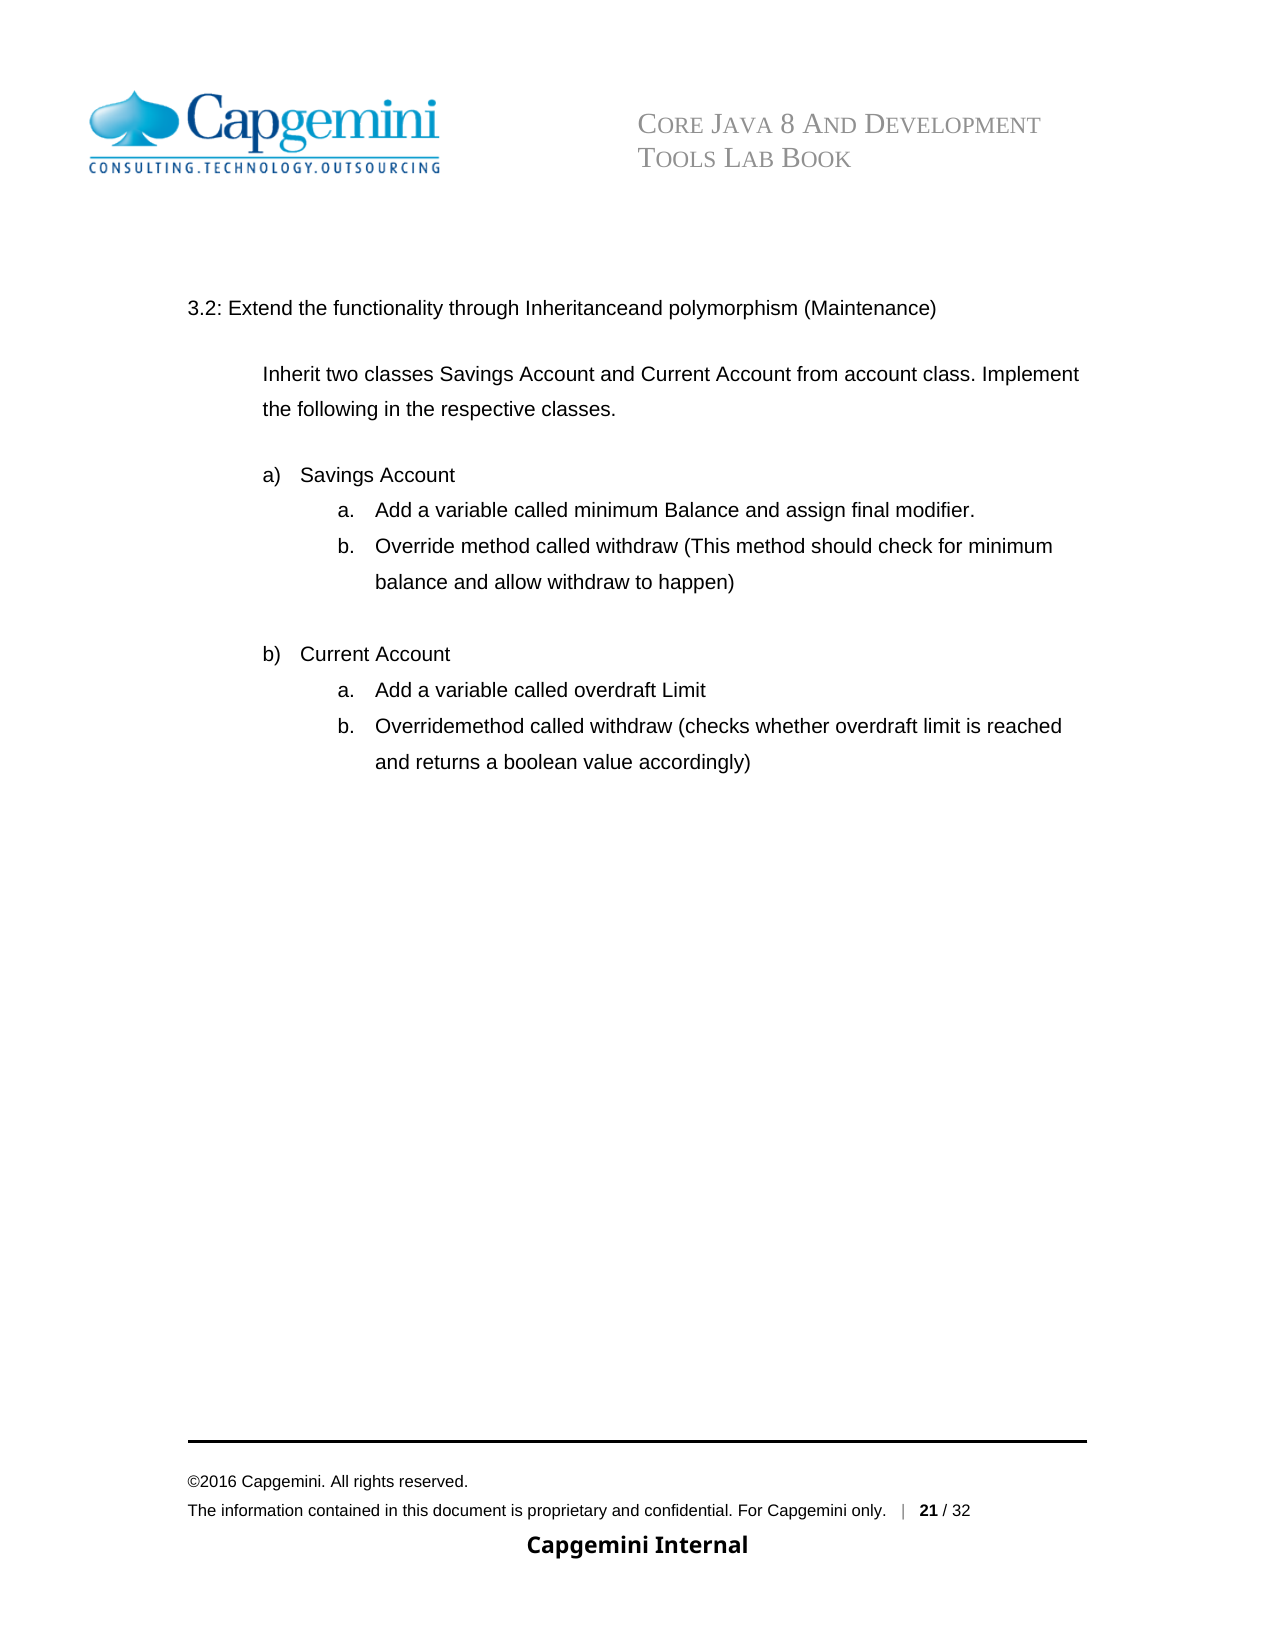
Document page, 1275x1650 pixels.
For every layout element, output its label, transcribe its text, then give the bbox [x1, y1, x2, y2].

list Current Account [262, 642, 1087, 666]
list Add a variable called overdraft Limit [337, 678, 1087, 702]
list Savings Account [262, 462, 1087, 486]
text 3.2: Extend the functionality through Inheritanceand polymorphism (Maintenance) [187, 296, 1087, 320]
list Overridemethod called withdraw (checks whether overdraft limit is reached and returns a boolean value accordingly) [337, 714, 1087, 774]
text Inherit two classes Savings Account and Current Account from account class. Implement the following in the respective classes. [262, 361, 1087, 421]
picture [87, 89, 443, 177]
list Add a variable called minimum Balance and assign final modifier. [337, 498, 1087, 522]
list Override method called withdraw (This method should check for minimum balance and allow withdraw to happen) [337, 534, 1087, 594]
